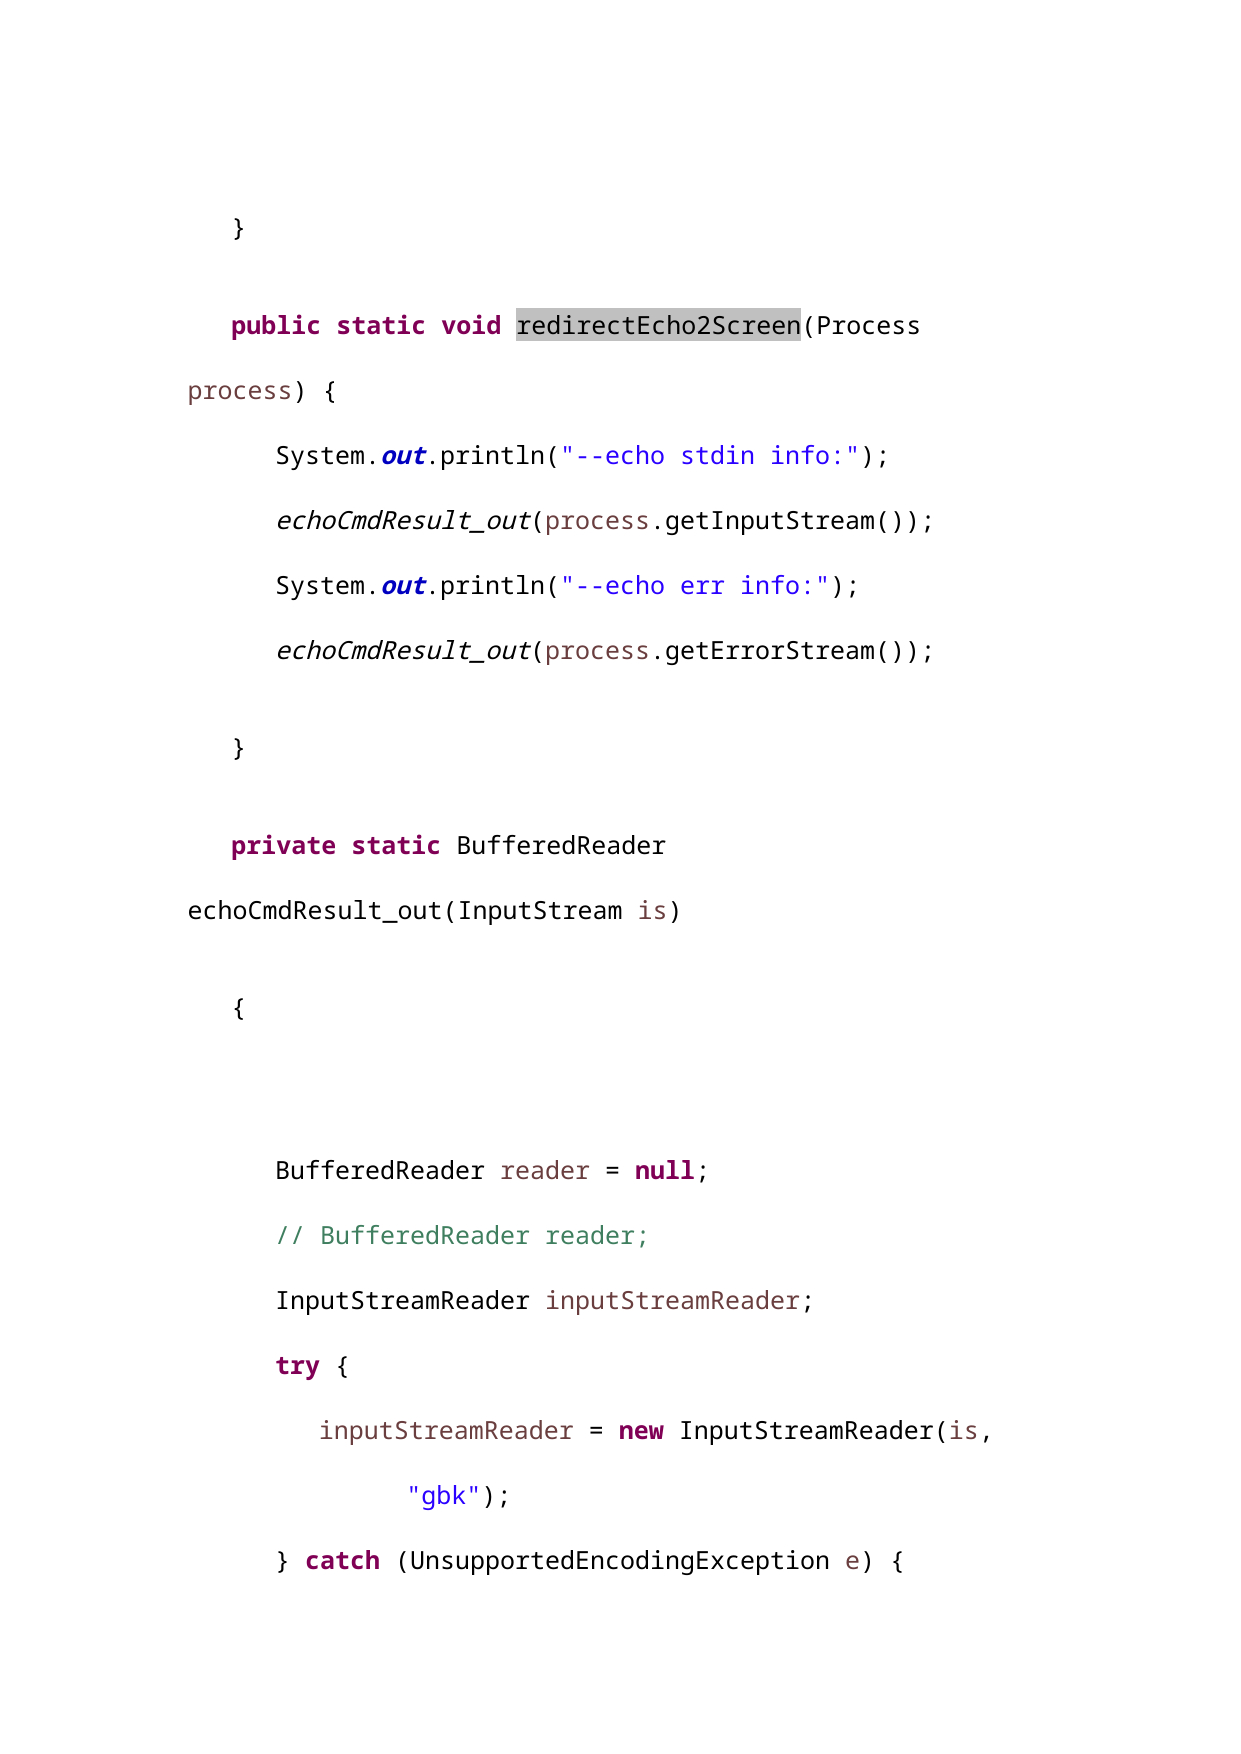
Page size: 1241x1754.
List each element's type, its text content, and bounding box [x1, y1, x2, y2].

text } [187, 194, 1053, 259]
text echoCmdResult_out(process.getErrorStream()); [187, 617, 1053, 682]
text private static BufferedReader echoCmdResult_out(InputStream is) [187, 812, 1053, 942]
text try { [187, 1332, 1053, 1397]
text BufferedReader reader = null; [187, 1137, 1053, 1202]
text echoCmdResult_out(process.getInputStream()); [187, 487, 1053, 552]
text InputStreamReader inputStreamReader; [187, 1267, 1053, 1332]
text } [187, 714, 1053, 779]
text System.out.println("--echo stdin info:"); [187, 422, 1053, 487]
text // BufferedReader reader; [187, 1202, 1053, 1267]
text System.out.println("--echo err info:"); [187, 552, 1053, 617]
text { [187, 974, 1053, 1039]
text } catch (UnsupportedEncodingException e) { [187, 1527, 1053, 1592]
text "gbk"); [187, 1462, 1053, 1527]
text public static void redirectEcho2Screen(Process process) { [187, 292, 1053, 422]
text inputStreamReader = new InputStreamReader(is, [187, 1397, 1053, 1462]
